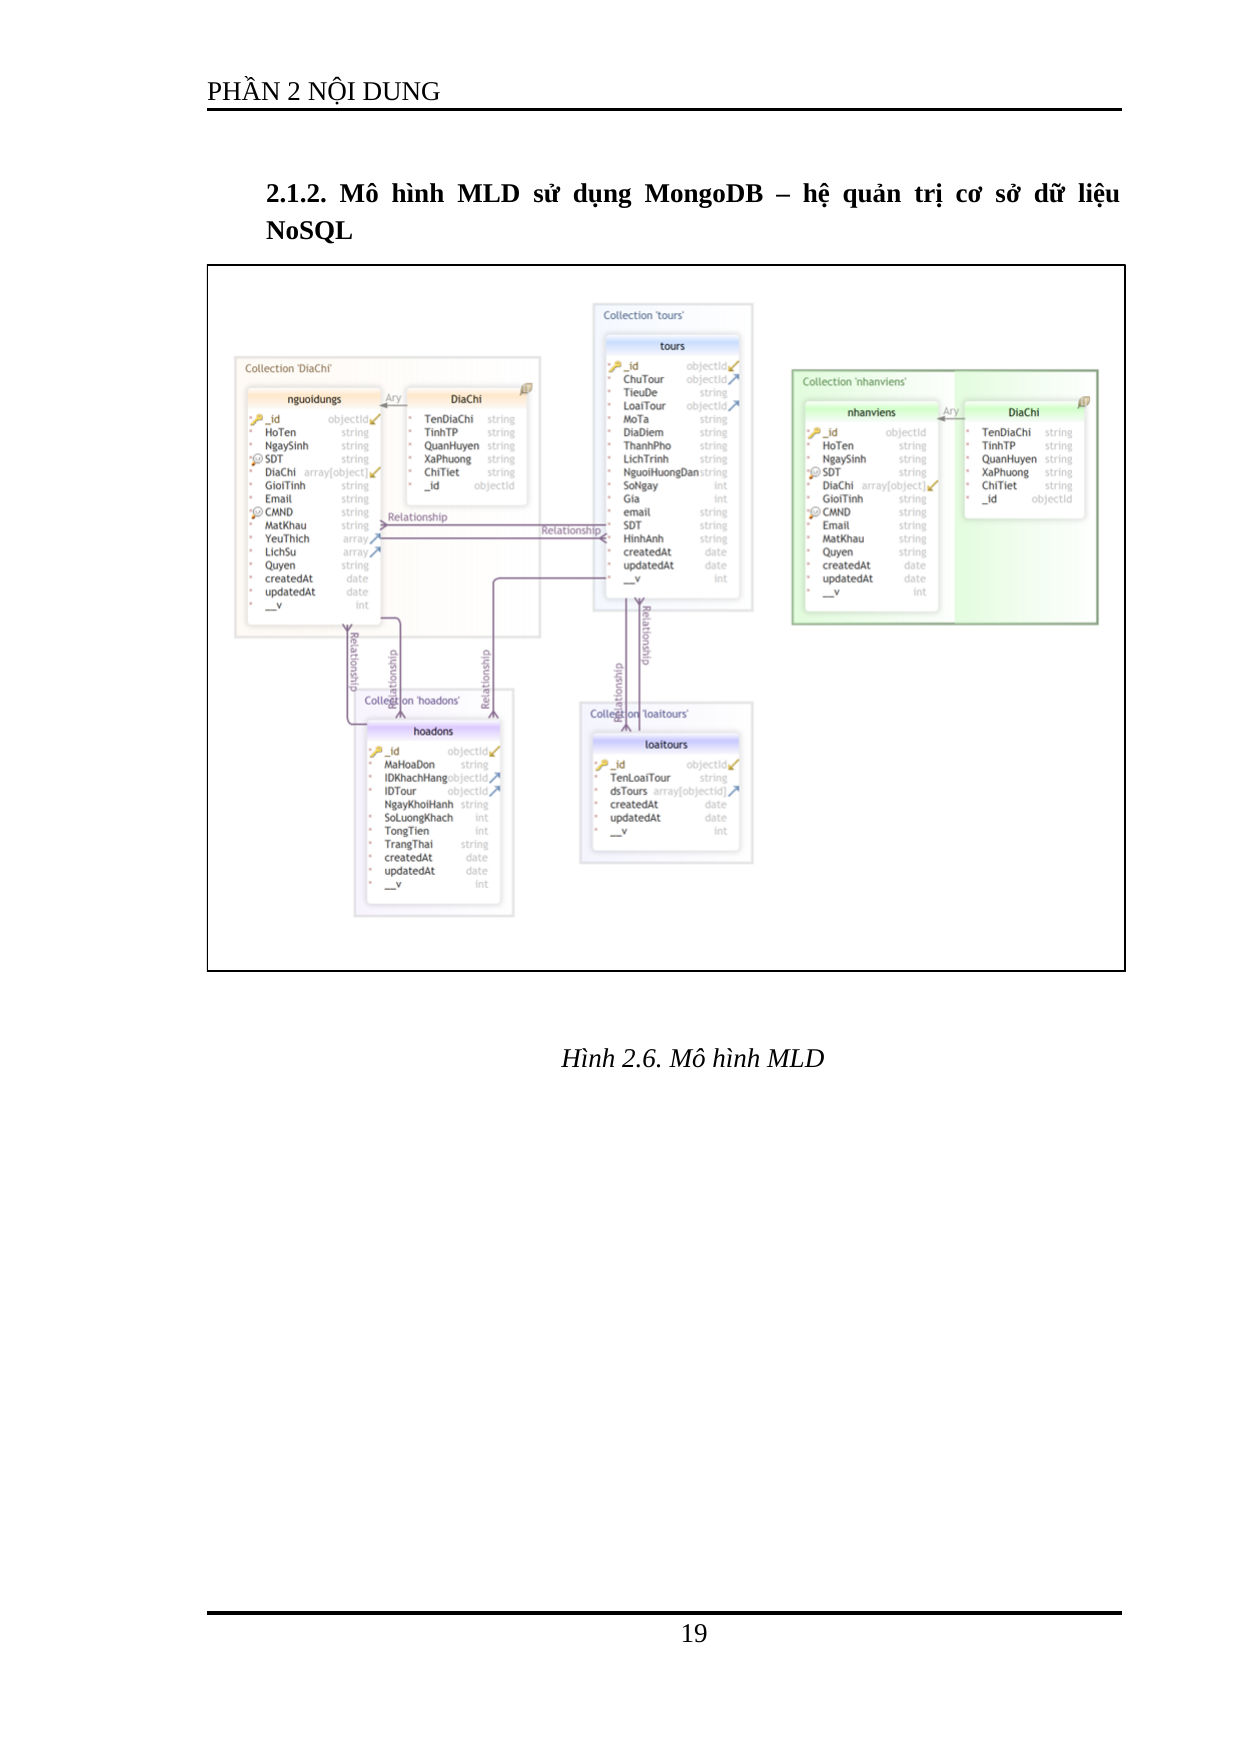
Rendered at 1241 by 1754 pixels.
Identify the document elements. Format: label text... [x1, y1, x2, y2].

text Hình 2.6. Mô hình MLD [207, 1042, 1122, 1073]
picture [206, 264, 1126, 972]
subtitle 2.1.2. Mô hình MLD sử dụng MongoDB – hệ quản trị cơ sở dữ liệu NoSQL [266, 177, 1122, 246]
